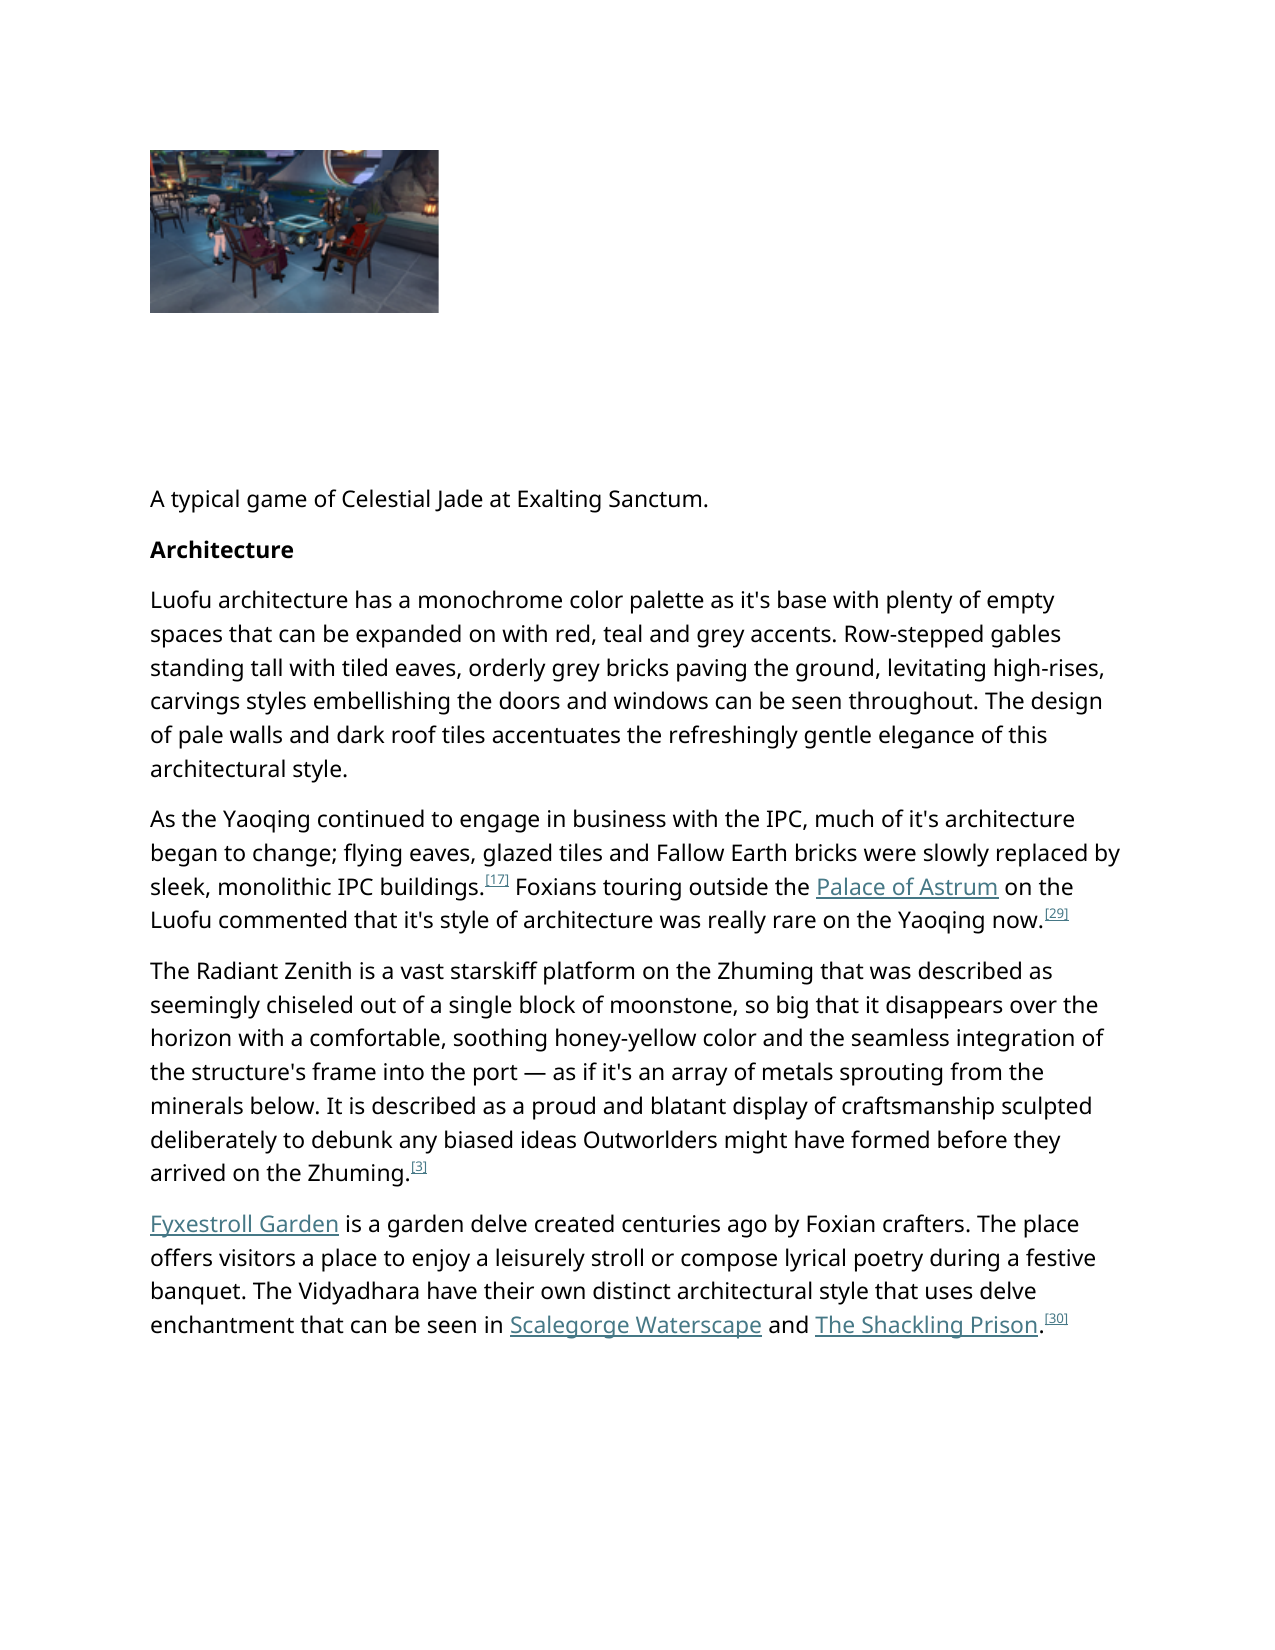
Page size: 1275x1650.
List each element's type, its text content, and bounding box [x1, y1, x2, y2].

picture [150, 150, 439, 313]
text The Radiant Zenith is a vast starskiff platform on the Zhuming that was described as seemingly chiseled out of a single block of moonstone, so big that it disappears over the horizon with a comfortable, soothing honey-yellow color and the seamless integration of the structure's frame into the port — as if it's an array of metals sprouting from the minerals below. It is described as a proud and blatant display of craftsmanship sculpted deliberately to debunk any biased ideas Outworlders might have formed before they arrived on the Zhuming.[3] [150, 955, 1125, 1188]
text A typical game of Celestial Jade at Exalting Sanctum. [150, 483, 1125, 514]
text Architecture [150, 533, 1125, 565]
text As the Yaoqing continued to engage in business with the IPC, much of it's architecture began to change; flying eaves, glazed tiles and Fallow Earth bricks were slowly replaced by sleek, monolithic IPC buildings.[17] Foxians touring outside the Palace of Astrum on the Luofu commented that it's style of architecture was really rare on the Yaoqing now.[29] [150, 803, 1125, 936]
text Luofu architecture has a monochrome color palette as it's base with plenty of empty spaces that can be expanded on with red, teal and grey accents. Row-stepped gables standing tall with tiled eaves, orderly grey bricks paving the ground, levitating high-rises, carvings styles embellishing the doors and windows can be seen throughout. The design of pale walls and dark roof tiles accentuates the refreshingly gentle elegance of this architectural style. [150, 584, 1125, 784]
text Fyxestroll Garden is a garden delve created centuries ago by Foxian crafters. The place offers visitors a place to enjoy a leisurely stroll or compose lyrical poetry during a festive banquet. The Vidyadhara have their own distinct architectural style that uses delve enchantment that can be seen in Scalegorge Waterscape and The Shackling Prison.[30] [150, 1208, 1125, 1340]
